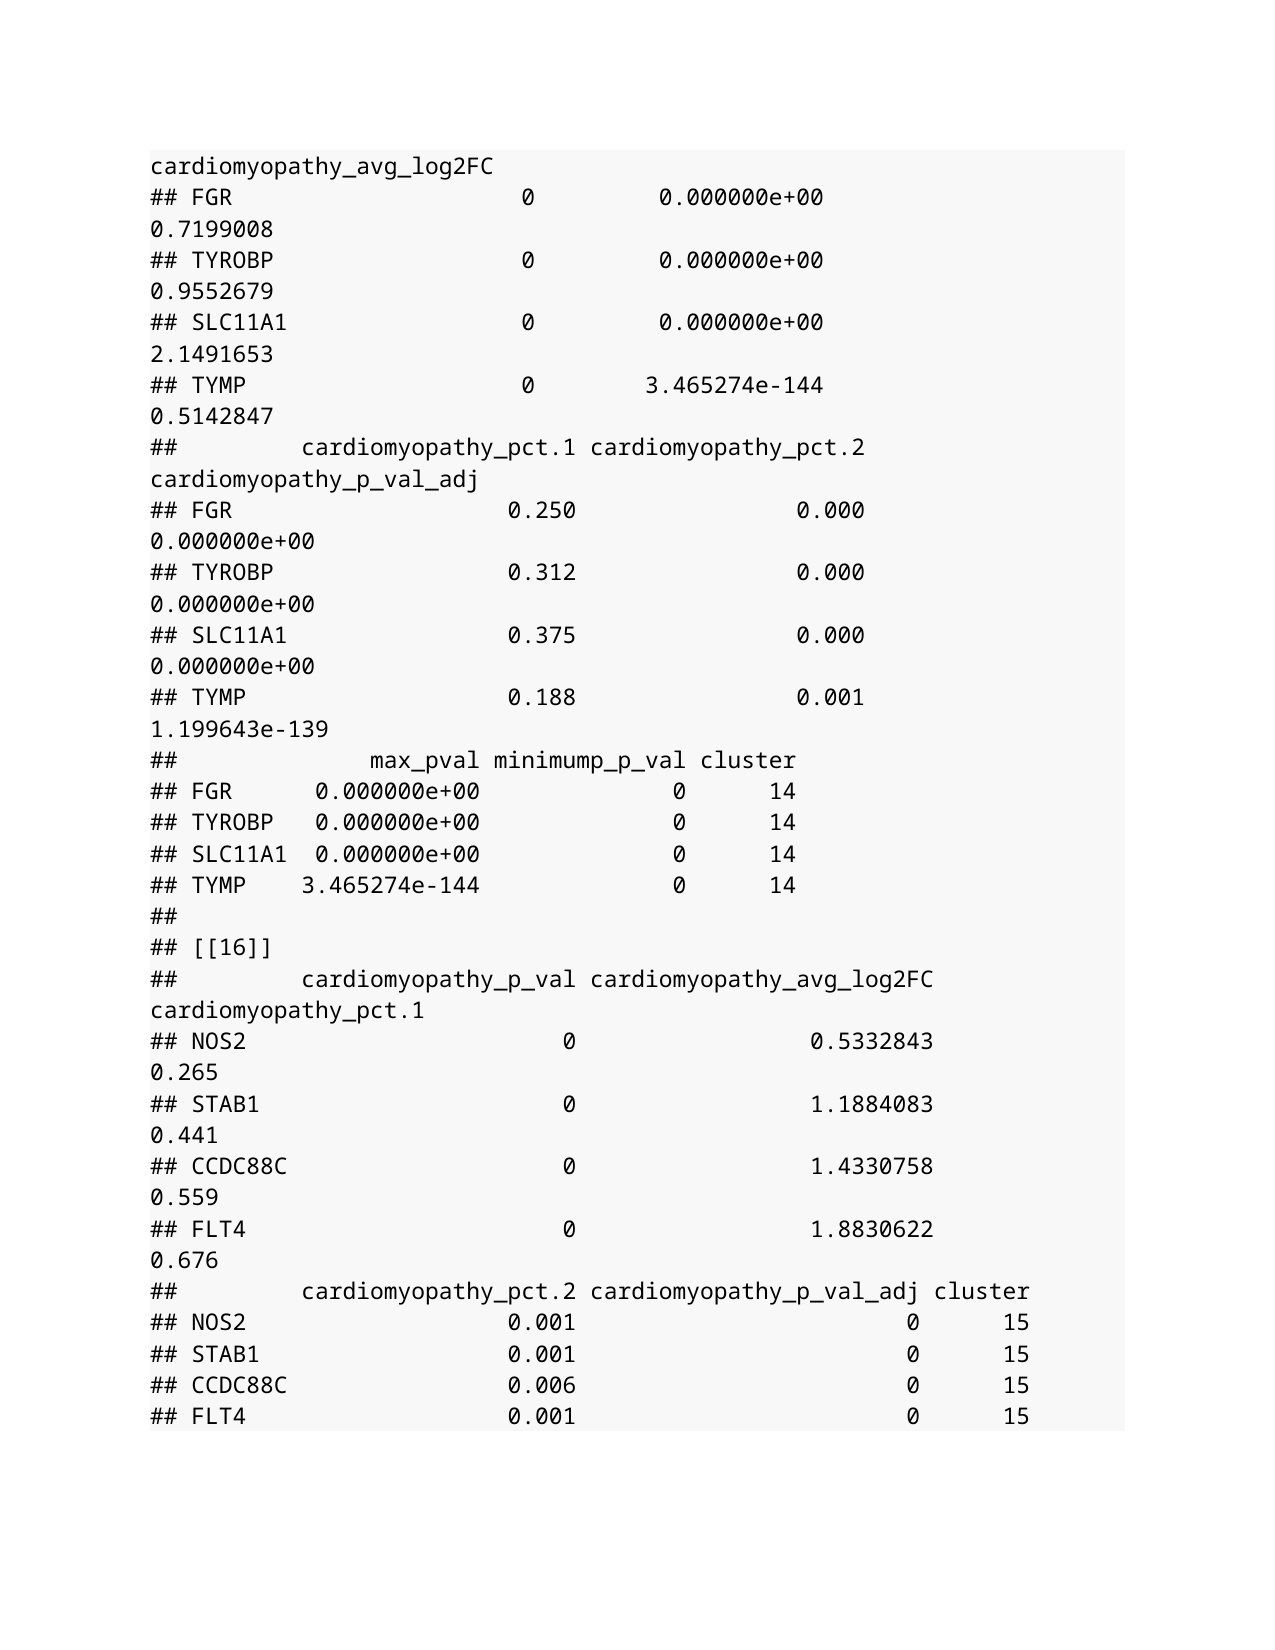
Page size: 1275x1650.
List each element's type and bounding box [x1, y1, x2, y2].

text [150, 150, 1125, 1431]
